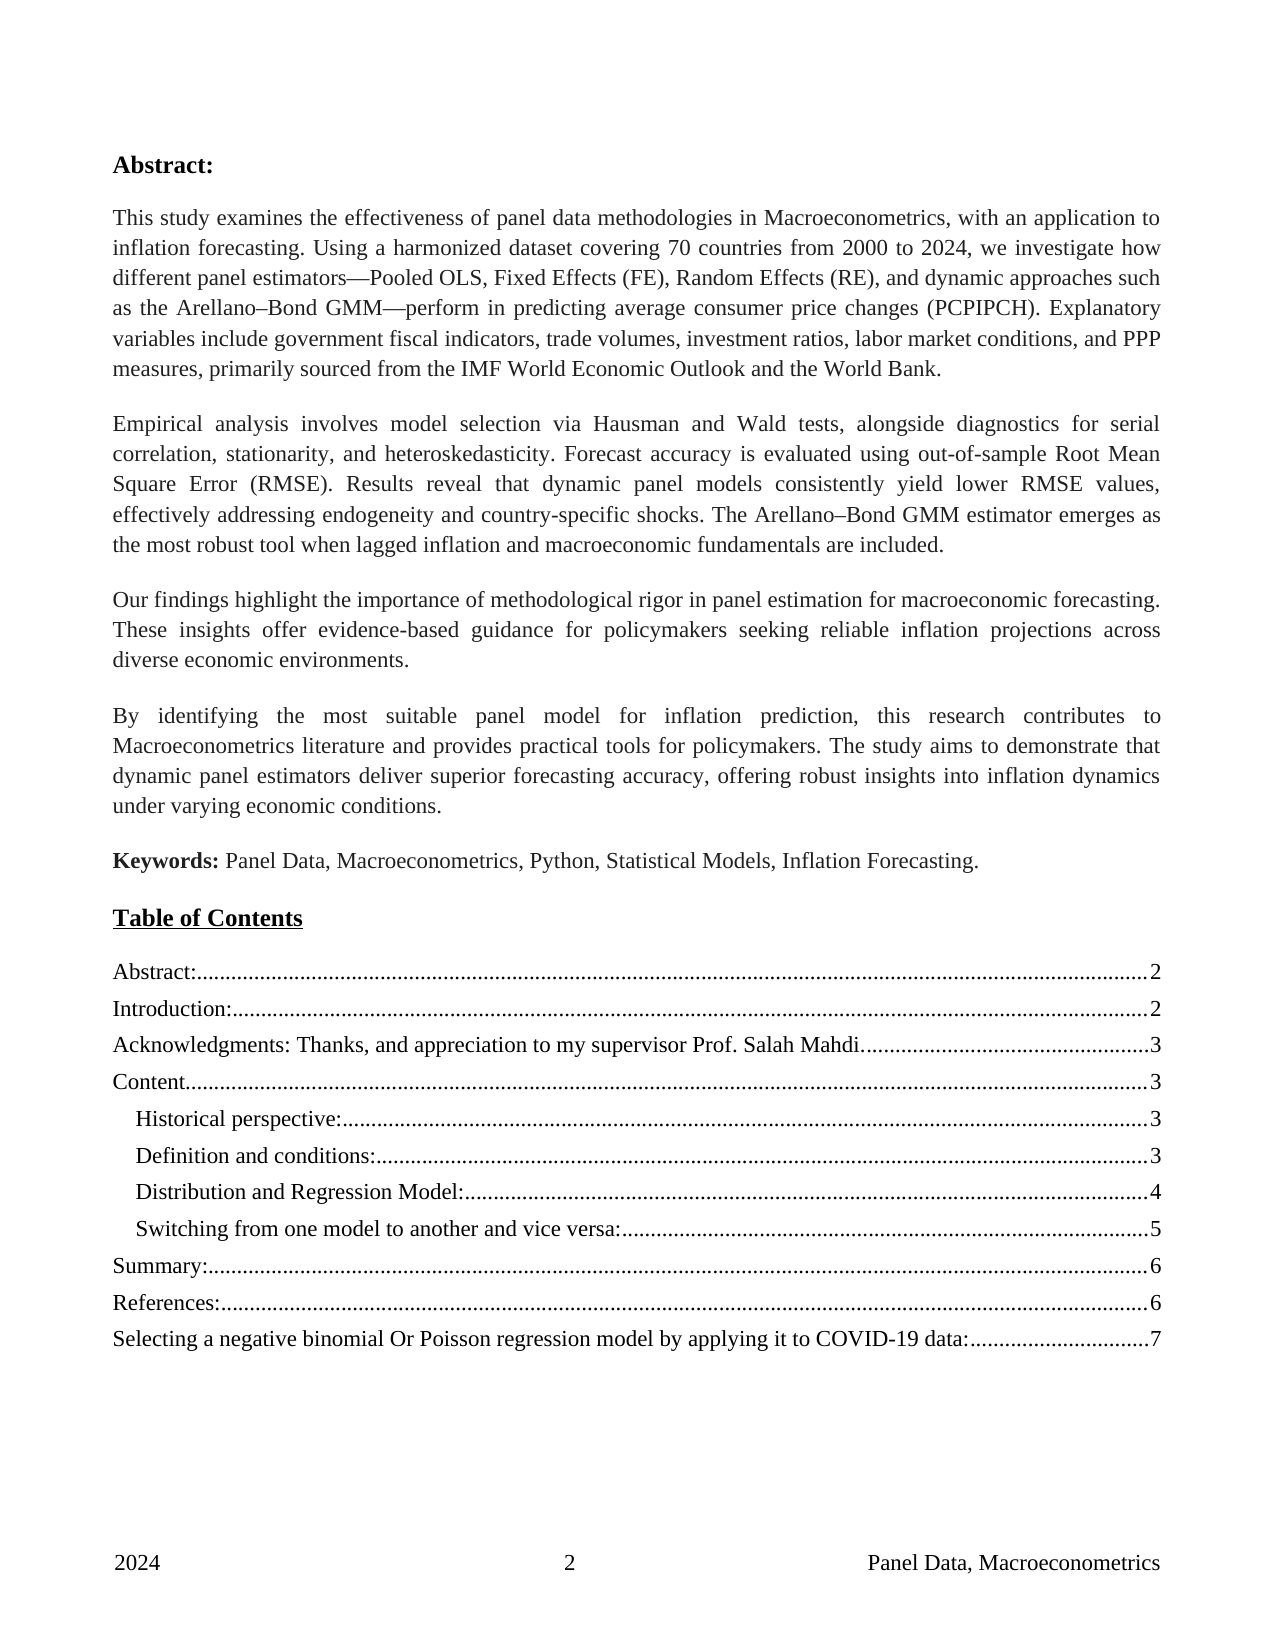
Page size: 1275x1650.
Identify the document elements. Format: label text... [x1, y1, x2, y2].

text Our findings highlight the importance of methodological rigor in panel estimation for macroeconomic forecasting. These insights offer evidence-based guidance for policymakers seeking reliable inflation projections across diverse economic environments. [112, 586, 1162, 673]
subtitle Abstract: [112, 150, 1162, 179]
text By identifying the most suitable panel model for inflation prediction, this research contributes to Macroeconometrics literature and provides practical tools for policymakers. The study aims to demonstrate that dynamic panel estimators deliver superior forecasting accuracy, offering robust insights into inflation dynamics under varying economic conditions. [112, 702, 1162, 819]
text Empirical analysis involves model selection via Hausman and Wald tests, alongside diagnostics for serial correlation, stationarity, and heteroskedasticity. Forecast accuracy is evaluated using out-of-sample Root Mean Square Error (RMSE). Results reveal that dynamic panel models consistently yield lower RMSE values, effectively addressing endogeneity and country-specific shocks. The Arellano–Bond GMM estimator emerges as the most robust tool when lagged inflation and macroeconomic fundamentals are included. [112, 410, 1162, 557]
text Keywords: Panel Data, Macroeconometrics, Python, Statistical Models, Inflation Forecasting. [112, 847, 1162, 874]
text This study examines the effectiveness of panel data methodologies in Macroeconometrics, with an application to inflation forecasting. Using a harmonized dataset covering 70 countries from 2000 to 2024, we investigate how different panel estimators—Pooled OLS, Fixed Effects (FE), Random Effects (RE), and dynamic approaches such as the Arellano–Bond GMM—perform in predicting average consumer price changes (PCPIPCH). Explanatory variables include government fiscal indicators, trade volumes, investment ratios, labor market conditions, and PPP measures, primarily sourced from the IMF World Economic Outlook and the World Bank. [112, 204, 1162, 381]
